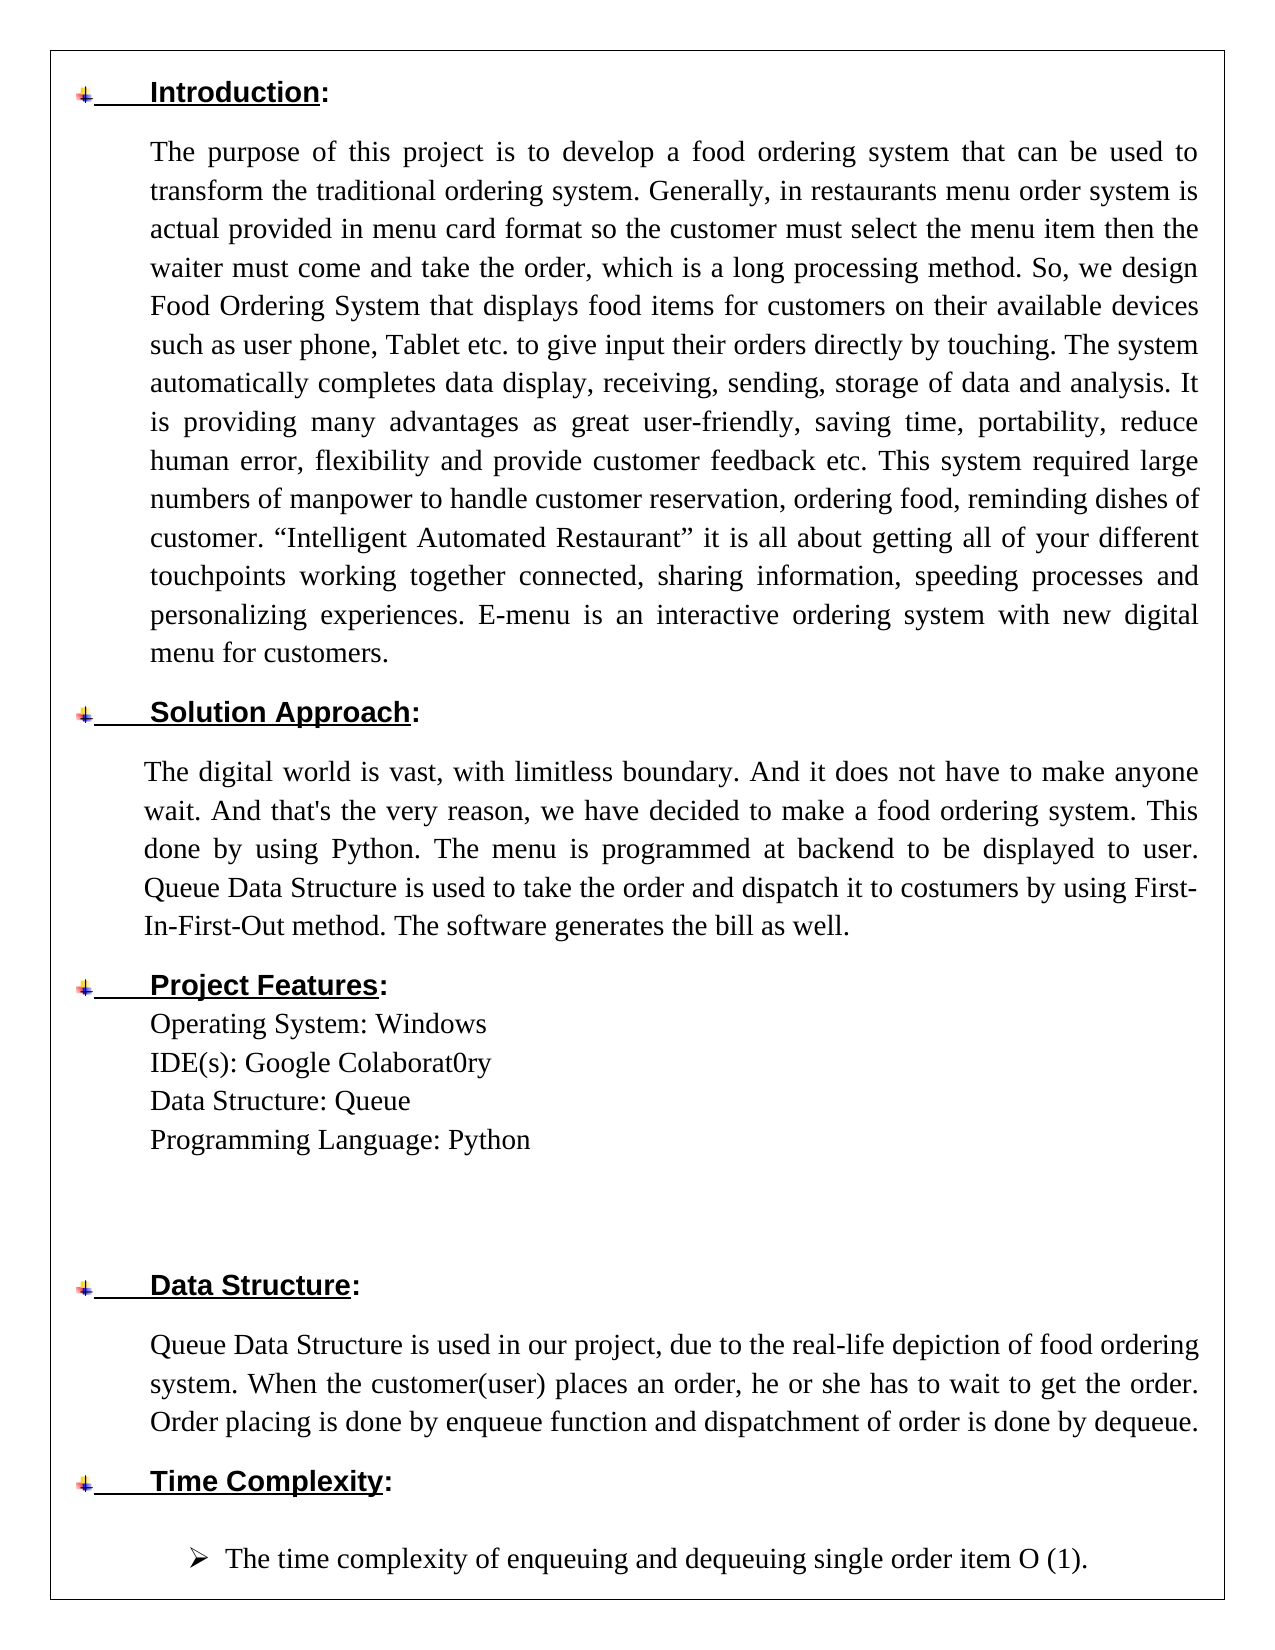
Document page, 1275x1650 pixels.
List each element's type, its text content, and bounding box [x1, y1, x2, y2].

text Queue Data Structure is used in our project, due to the real-life depiction of food ordering system. When the customer(user) places an order, he or she has to wait to get the order. Order placing is done by enqueue function and dispatchment of order is done by dequeue. [150, 1327, 1200, 1438]
picture [76, 1474, 93, 1492]
list Data Structure: [75, 1268, 1200, 1302]
text The purpose of this project is to develop a food ordering system that can be used to transform the traditional ordering system. Generally, in restaurants menu order system is actual provided in menu card format so the customer must select the menu item then the waiter must come and take the order, which is a long processing method. So, we design Food Ordering System that displays food items for customers on their available devices such as user phone, Tablet etc. to give input their orders directly by touching. The system automatically completes data display, receiving, sending, storage of data and analysis. It is providing many advantages as great user-friendly, saving time, portability, reduce human error, flexibility and provide customer feedback etc. This system required large numbers of manpower to handle customer reservation, ordering food, reminding dishes of customer. “Intelligent Automated Restaurant” it is all about getting all of your different touchpoints working together connected, sharing information, speeding processes and personalizing experiences. E-menu is an interactive ordering system with new digital menu for customers. [150, 134, 1200, 669]
list Project Features: [75, 968, 1200, 1001]
picture [76, 978, 93, 996]
list Introduction: [75, 75, 1200, 108]
list Operating System: Windows [150, 1006, 1200, 1040]
list The time complexity of enqueuing and dequeuing single order item O (1). [187, 1541, 1200, 1575]
list Solution Approach: [75, 695, 1200, 728]
list Time Complexity: [75, 1464, 1200, 1497]
list IDE(s): Google Colaborat0ry [150, 1045, 1200, 1078]
list Programming Language: Python [150, 1122, 1200, 1155]
picture [76, 705, 93, 723]
picture [76, 1279, 93, 1296]
list Data Structure: Queue [150, 1083, 1200, 1117]
text The digital world is vast, with limitless boundary. And it does not have to make anyone wait. And that's the very reason, we have decided to make a food ordering system. This done by using Python. The menu is programmed at backend to be displayed to user. Queue Data Structure is used to take the order and dispatch it to costumers by using First-In-First-Out method. The software generates the bill as well. [144, 754, 1200, 942]
picture [76, 85, 93, 103]
